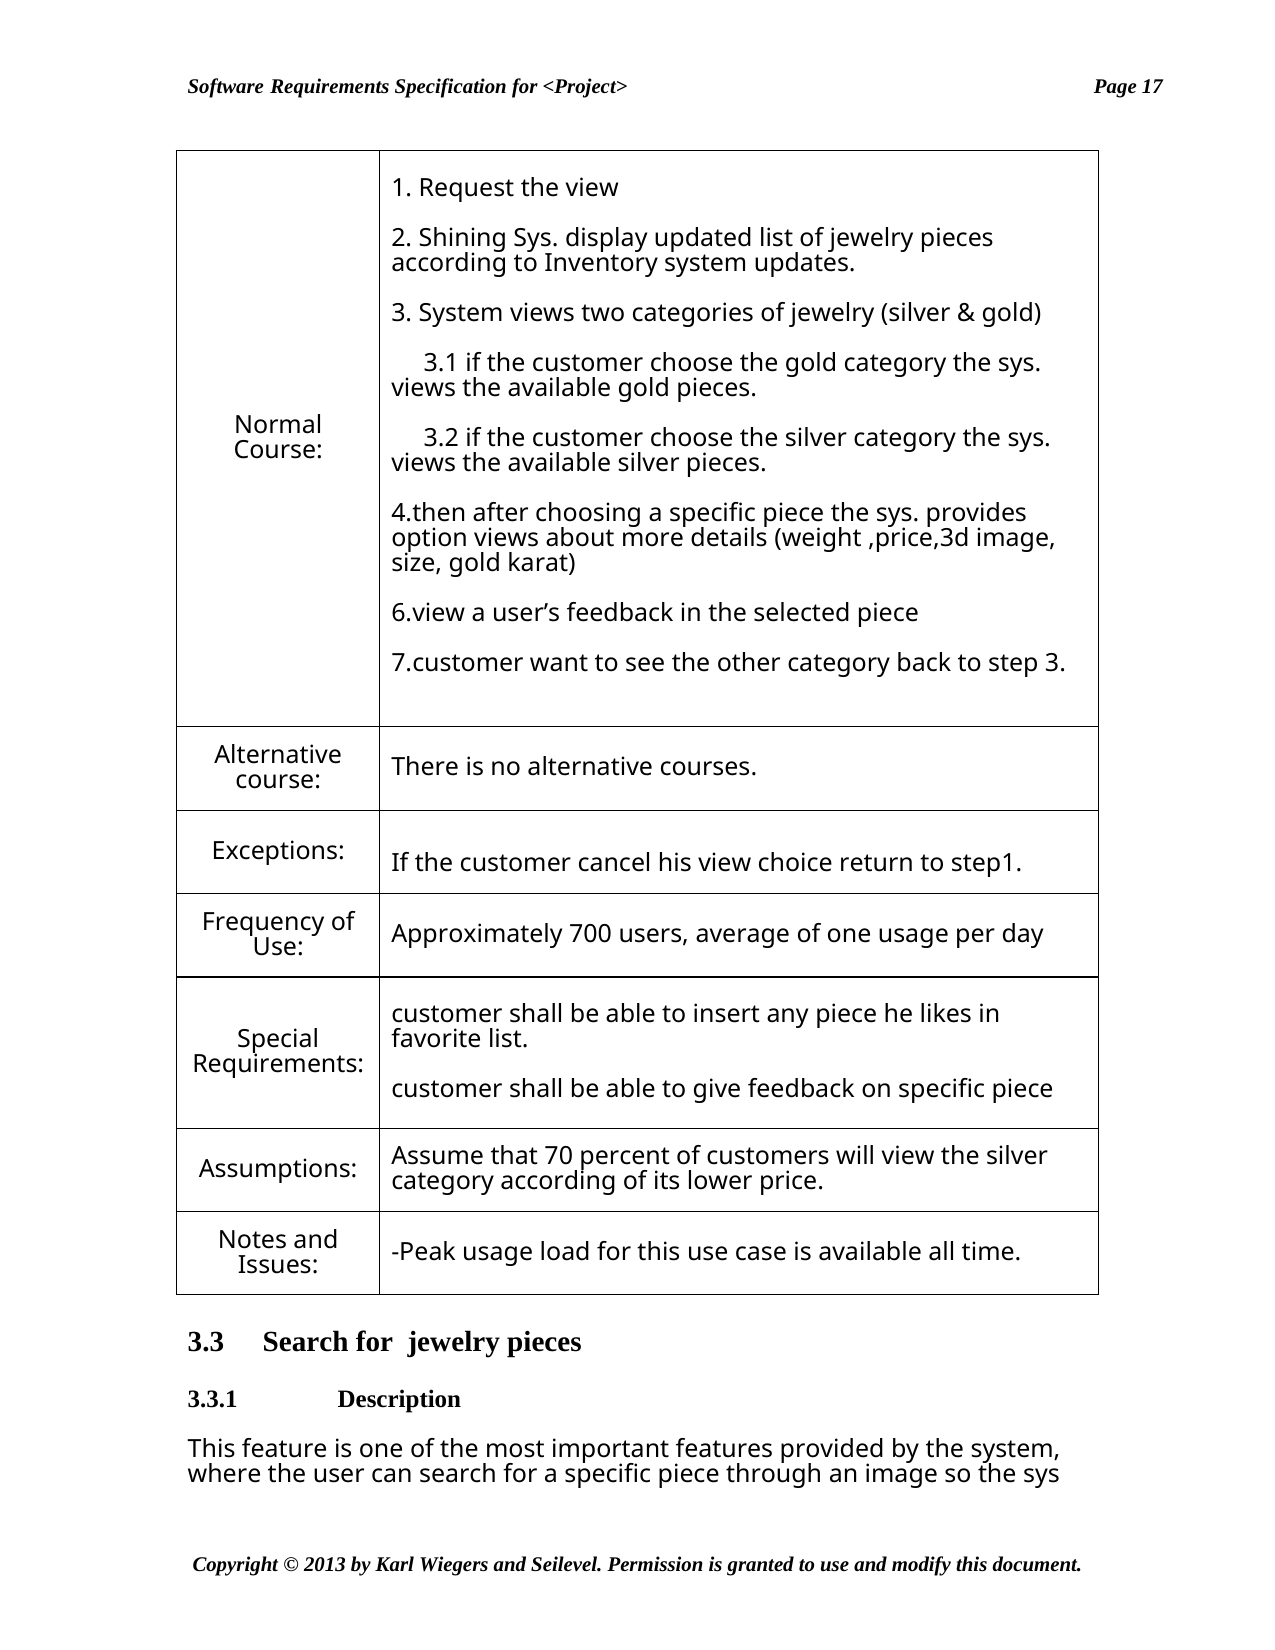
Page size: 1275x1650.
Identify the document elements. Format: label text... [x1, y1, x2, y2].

table_cell Normal Course: [177, 151, 379, 726]
table_cell Alternative course: [177, 727, 379, 809]
table_cell Approximately 700 users, average of one usage per day [380, 894, 1098, 976]
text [187, 1437, 1087, 1487]
table_cell Assumptions: [177, 1129, 379, 1211]
subtitle Search for jewelry pieces [187, 1324, 1087, 1358]
table_cell If the customer cancel his view choice return to step1. [380, 811, 1098, 893]
table_cell customer shall be able to insert any piece he likes in favorite list. customer shall be able to give feedback on specific piece [380, 978, 1098, 1127]
table_cell Assume that 70 percent of customers will view the silver category according of its lower price. [380, 1129, 1098, 1211]
table_cell 1. Request the view 2. Shining Sys. display updated list of jewelry pieces according to Inventory system updates. 3. System views two categories of jewelry (silver & gold) 3.1 if the customer choose the gold category the sys. views the available gold pieces. 3.2 if the customer choose the silver category the sys. views the available silver pieces. 4.then after choosing a specific piece the sys. provides option views about more details (weight ,price,3d image, size, gold karat) 6.view a user’s feedback in the selected piece 7.customer want to see the other category back to step 3. [380, 151, 1098, 726]
table_cell Frequency of Use: [177, 894, 379, 976]
table_cell There is no alternative courses. [380, 727, 1098, 809]
table_cell Notes and Issues: [177, 1212, 379, 1294]
table_cell Exceptions: [177, 811, 379, 893]
subtitle Description [187, 1387, 1087, 1412]
table_cell Special Requirements: [177, 978, 379, 1127]
table_cell -Peak usage load for this use case is available all time. [380, 1212, 1098, 1294]
